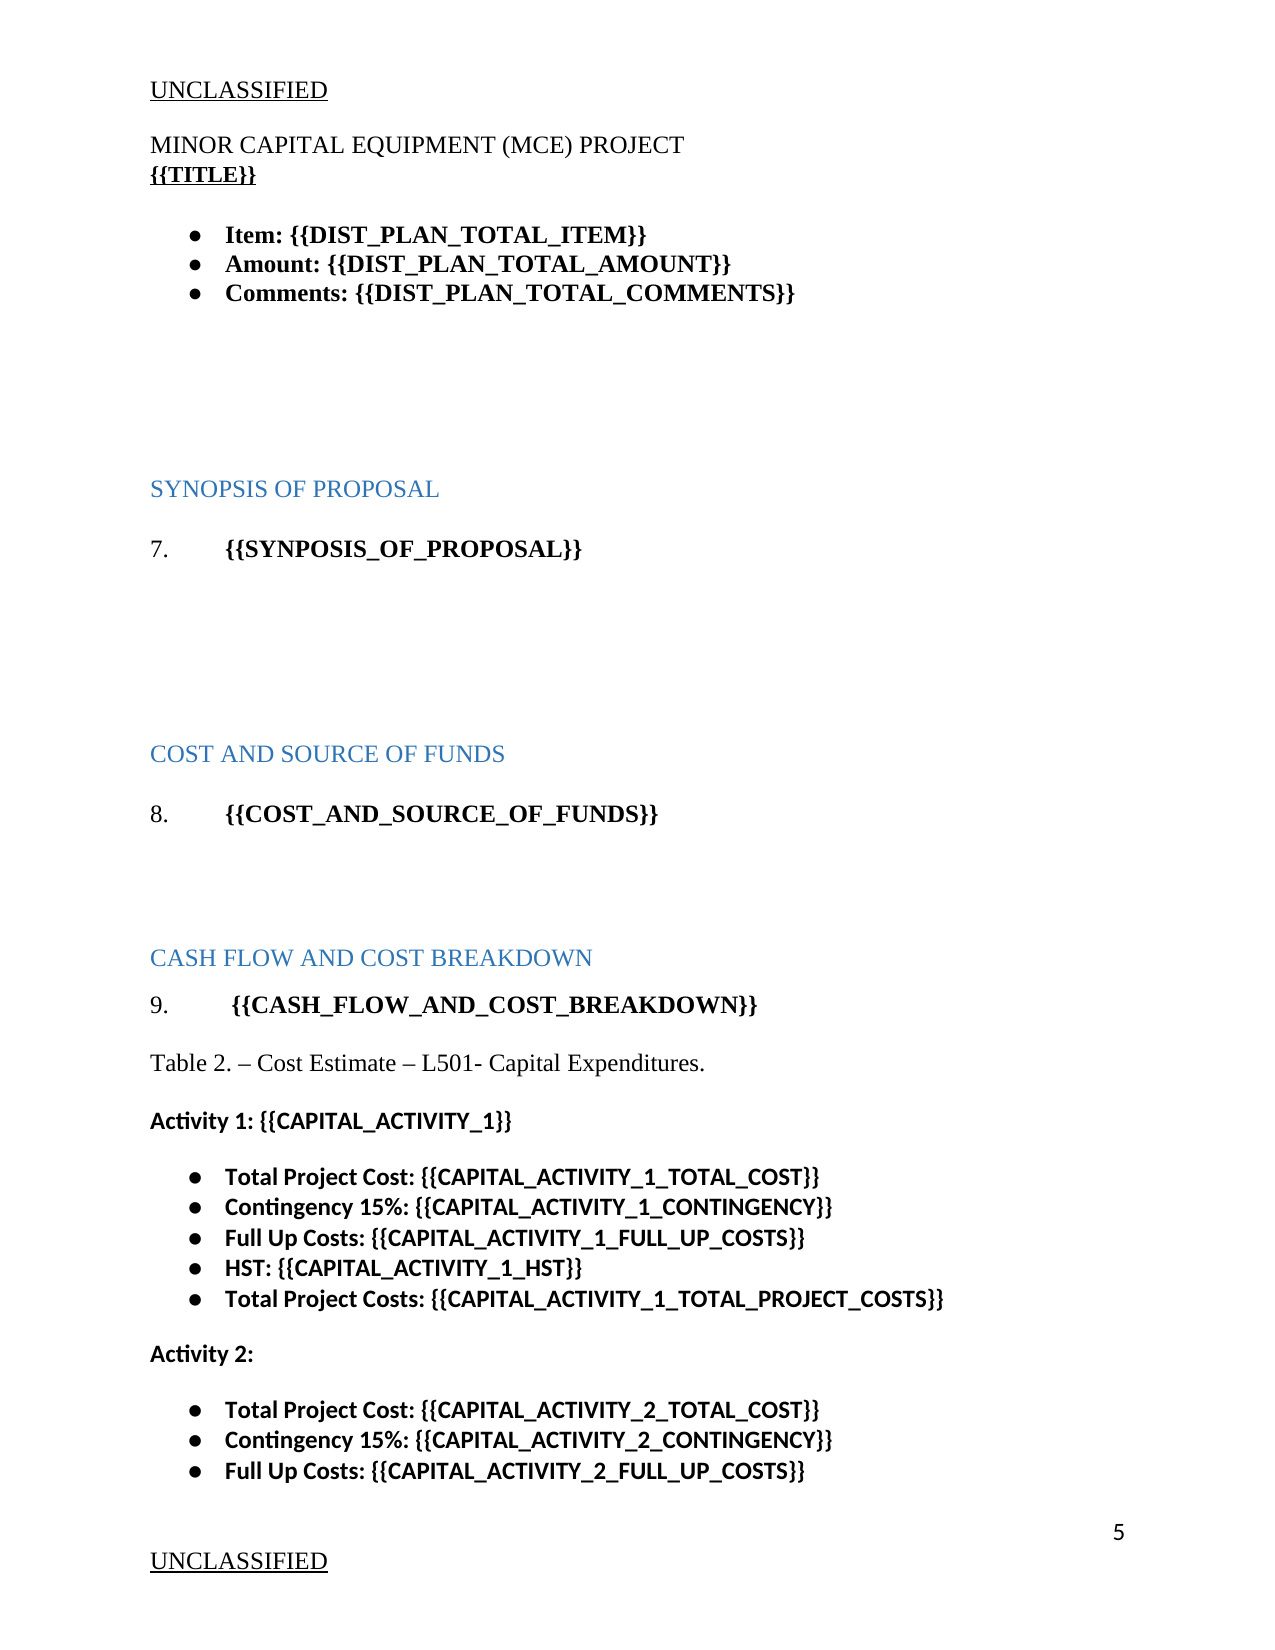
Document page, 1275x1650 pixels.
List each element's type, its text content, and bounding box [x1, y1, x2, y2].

text CASH FLOW AND COST BREAKDOWN [150, 943, 1125, 972]
text 8. {{COST_AND_SOURCE_OF_FUNDS}} [150, 799, 1125, 828]
list Full Up Costs: {{CAPITAL_ACTIVITY_2_FULL_UP_COSTS}} [187, 1455, 1125, 1486]
text 9. {{CASH_FLOW_AND_COST_BREAKDOWN}} [150, 991, 1125, 1019]
list Total Project Cost: {{CAPITAL_ACTIVITY_1_TOTAL_COST}} [187, 1161, 1125, 1192]
text 7. {{SYNPOSIS_OF_PROPOSAL}} [150, 534, 1125, 563]
text Activity 2: [150, 1339, 1125, 1369]
list HST: {{CAPITAL_ACTIVITY_1_HST}} [187, 1253, 1125, 1283]
list Item: {{DIST_PLAN_TOTAL_ITEM}} [187, 220, 1125, 249]
list Total Project Cost: {{CAPITAL_ACTIVITY_2_TOTAL_COST}} [187, 1394, 1125, 1425]
subtitle COST AND SOURCE OF FUNDS [150, 739, 1125, 768]
text Activity 1: {{CAPITAL_ACTIVITY_1}} [150, 1106, 1125, 1136]
list Full Up Costs: {{CAPITAL_ACTIVITY_1_FULL_UP_COSTS}} [187, 1222, 1125, 1253]
list Contingency 15%: {{CAPITAL_ACTIVITY_1_CONTINGENCY}} [187, 1192, 1125, 1222]
list Contingency 15%: {{CAPITAL_ACTIVITY_2_CONTINGENCY}} [187, 1425, 1125, 1455]
text Table 2. – Cost Estimate – L501- Capital Expenditures. [150, 1048, 1125, 1077]
list Comments: {{DIST_PLAN_TOTAL_COMMENTS}} [187, 278, 1125, 306]
list Amount: {{DIST_PLAN_TOTAL_AMOUNT}} [187, 249, 1125, 278]
list Total Project Costs: {{CAPITAL_ACTIVITY_1_TOTAL_PROJECT_COSTS}} [187, 1283, 1125, 1314]
subtitle SYNOPSIS OF PROPOSAL [150, 474, 1125, 503]
